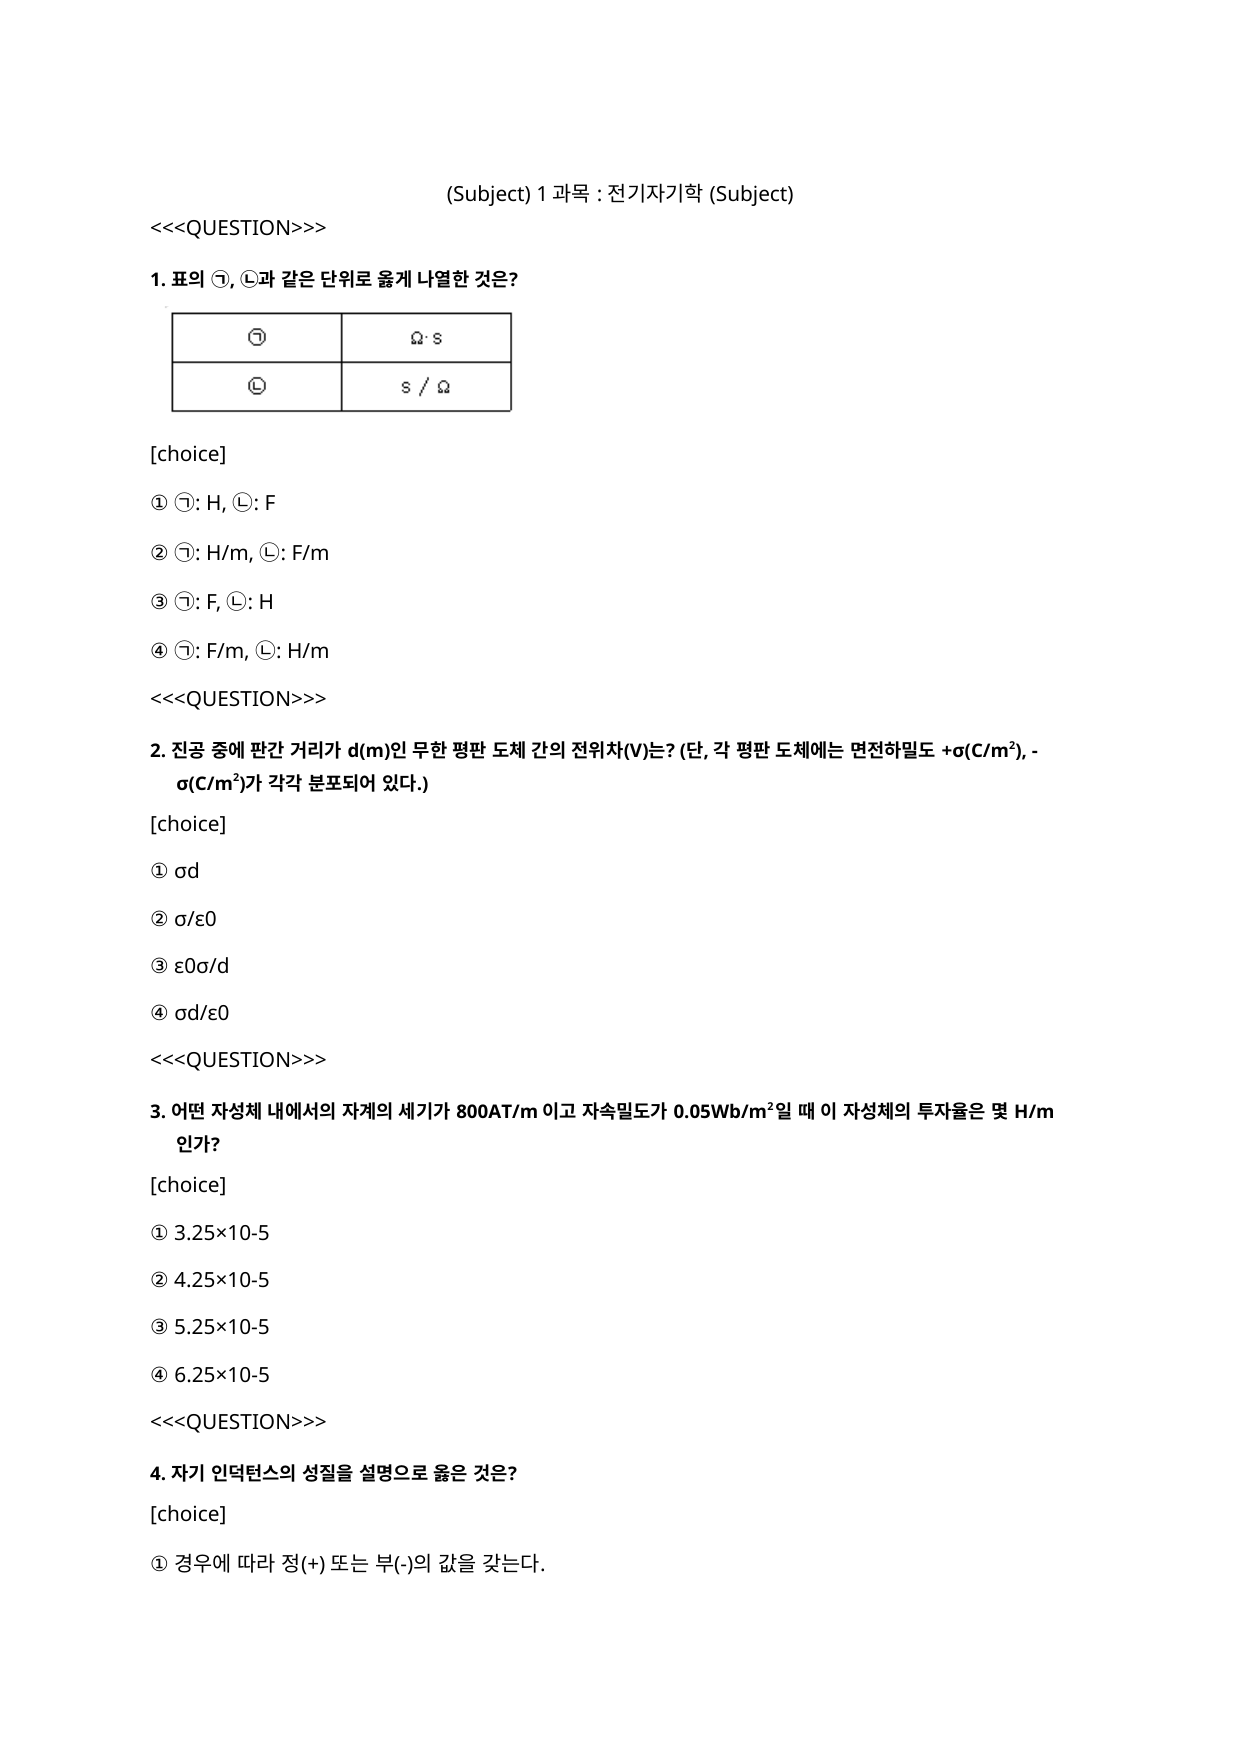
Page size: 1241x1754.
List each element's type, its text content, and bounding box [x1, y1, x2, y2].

text [choice] [150, 439, 1090, 468]
text 1. 표의 ㉠, ㉡과 같은 단위로 옳게 나열한 것은? [150, 265, 1090, 292]
text ④ σd/ε0 [150, 998, 1090, 1027]
text <<<QUESTION>>> [150, 684, 1090, 713]
text [choice] [150, 809, 1090, 838]
text ② 4.25×10-5 [150, 1265, 1090, 1294]
text [choice] [150, 1171, 1090, 1199]
text 4. 자기 인덕턴스의 성질을 설명으로 옳은 것은? [150, 1458, 1090, 1486]
text 2. 진공 중에 판간 거리가 d(m)인 무한 평판 도체 간의 전위차(V)는? (단, 각 평판 도체에는 면전하밀도 +σ(C/m2), -σ(C/m2)가 각각 분포되어 있다.) [150, 736, 1090, 795]
text ④ 6.25×10-5 [150, 1360, 1090, 1388]
text ③ ㉠: F, ㉡: H [150, 585, 1090, 616]
text ① 경우에 따라 정(+) 또는 부(-)의 값을 갖는다. [150, 1547, 1090, 1577]
text ① ㉠: H, ㉡: F [150, 487, 1090, 517]
text ② ㉠: H/m, ㉡: F/m [150, 536, 1090, 566]
text ③ ε0σ/d [150, 951, 1090, 979]
text ① σd [150, 856, 1090, 885]
text ③ 5.25×10-5 [150, 1312, 1090, 1341]
text ② σ/ε0 [150, 904, 1090, 932]
text <<<QUESTION>>> [150, 1407, 1090, 1436]
text (Subject) 1과목 : 전기자기학 (Subject) [150, 177, 1090, 207]
text ④ ㉠: F/m, ㉡: H/m [150, 635, 1090, 665]
text ① 3.25×10-5 [150, 1218, 1090, 1246]
picture [164, 306, 520, 420]
text <<<QUESTION>>> [150, 213, 1090, 242]
text 3. 어떤 자성체 내에서의 자계의 세기가 800AT/m이고 자속밀도가 0.05Wb/m2일 때 이 자성체의 투자율은 몇 H/m인가? [150, 1097, 1090, 1157]
text <<<QUESTION>>> [150, 1046, 1090, 1074]
text [choice] [150, 1499, 1090, 1528]
